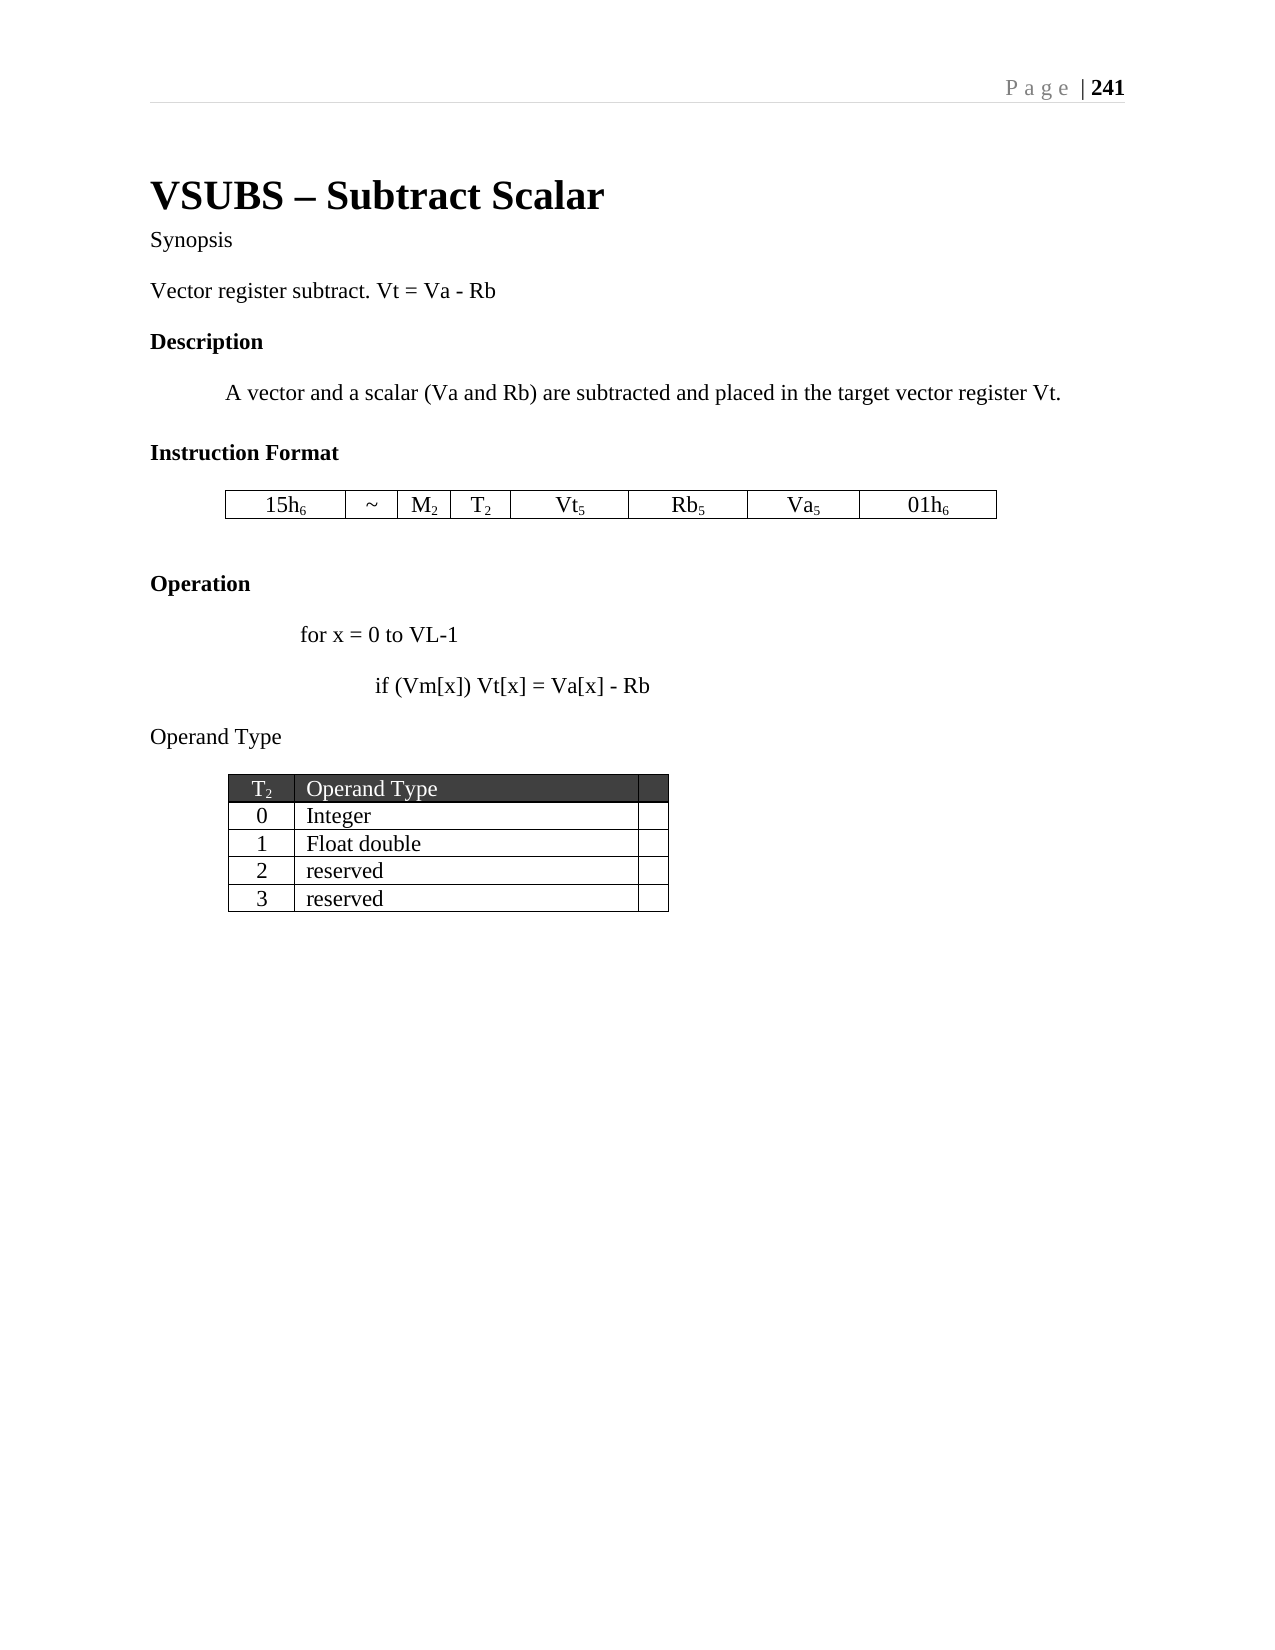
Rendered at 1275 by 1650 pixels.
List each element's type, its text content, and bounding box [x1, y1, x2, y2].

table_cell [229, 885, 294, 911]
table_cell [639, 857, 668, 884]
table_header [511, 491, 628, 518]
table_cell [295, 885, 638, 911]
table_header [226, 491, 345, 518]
text Instruction Format [150, 439, 1125, 466]
text Operand Type [150, 723, 1125, 749]
text if (Vm[x]) Vt[x] = Va[x] - Rb [300, 672, 1125, 698]
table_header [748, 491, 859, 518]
text Synopsis [150, 226, 1125, 252]
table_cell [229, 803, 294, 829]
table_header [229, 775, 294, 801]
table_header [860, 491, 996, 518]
subtitle VSUBS – Subtract Scalar [150, 171, 1125, 219]
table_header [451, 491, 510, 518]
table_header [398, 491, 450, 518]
text Description [150, 328, 1125, 354]
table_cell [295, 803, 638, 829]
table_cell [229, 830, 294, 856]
text for x = 0 to VL-1 [225, 621, 1125, 647]
text A vector and a scalar (Va and Rb) are subtracted and placed in the target vector register Vt. [225, 379, 1125, 405]
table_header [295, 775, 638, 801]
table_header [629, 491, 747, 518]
text Operation [150, 570, 1125, 596]
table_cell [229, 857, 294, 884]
text Vector register subtract. Vt = Va - Rb [150, 277, 1125, 303]
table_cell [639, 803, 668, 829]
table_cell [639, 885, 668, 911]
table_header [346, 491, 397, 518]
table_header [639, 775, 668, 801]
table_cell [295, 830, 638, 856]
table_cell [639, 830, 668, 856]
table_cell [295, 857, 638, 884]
